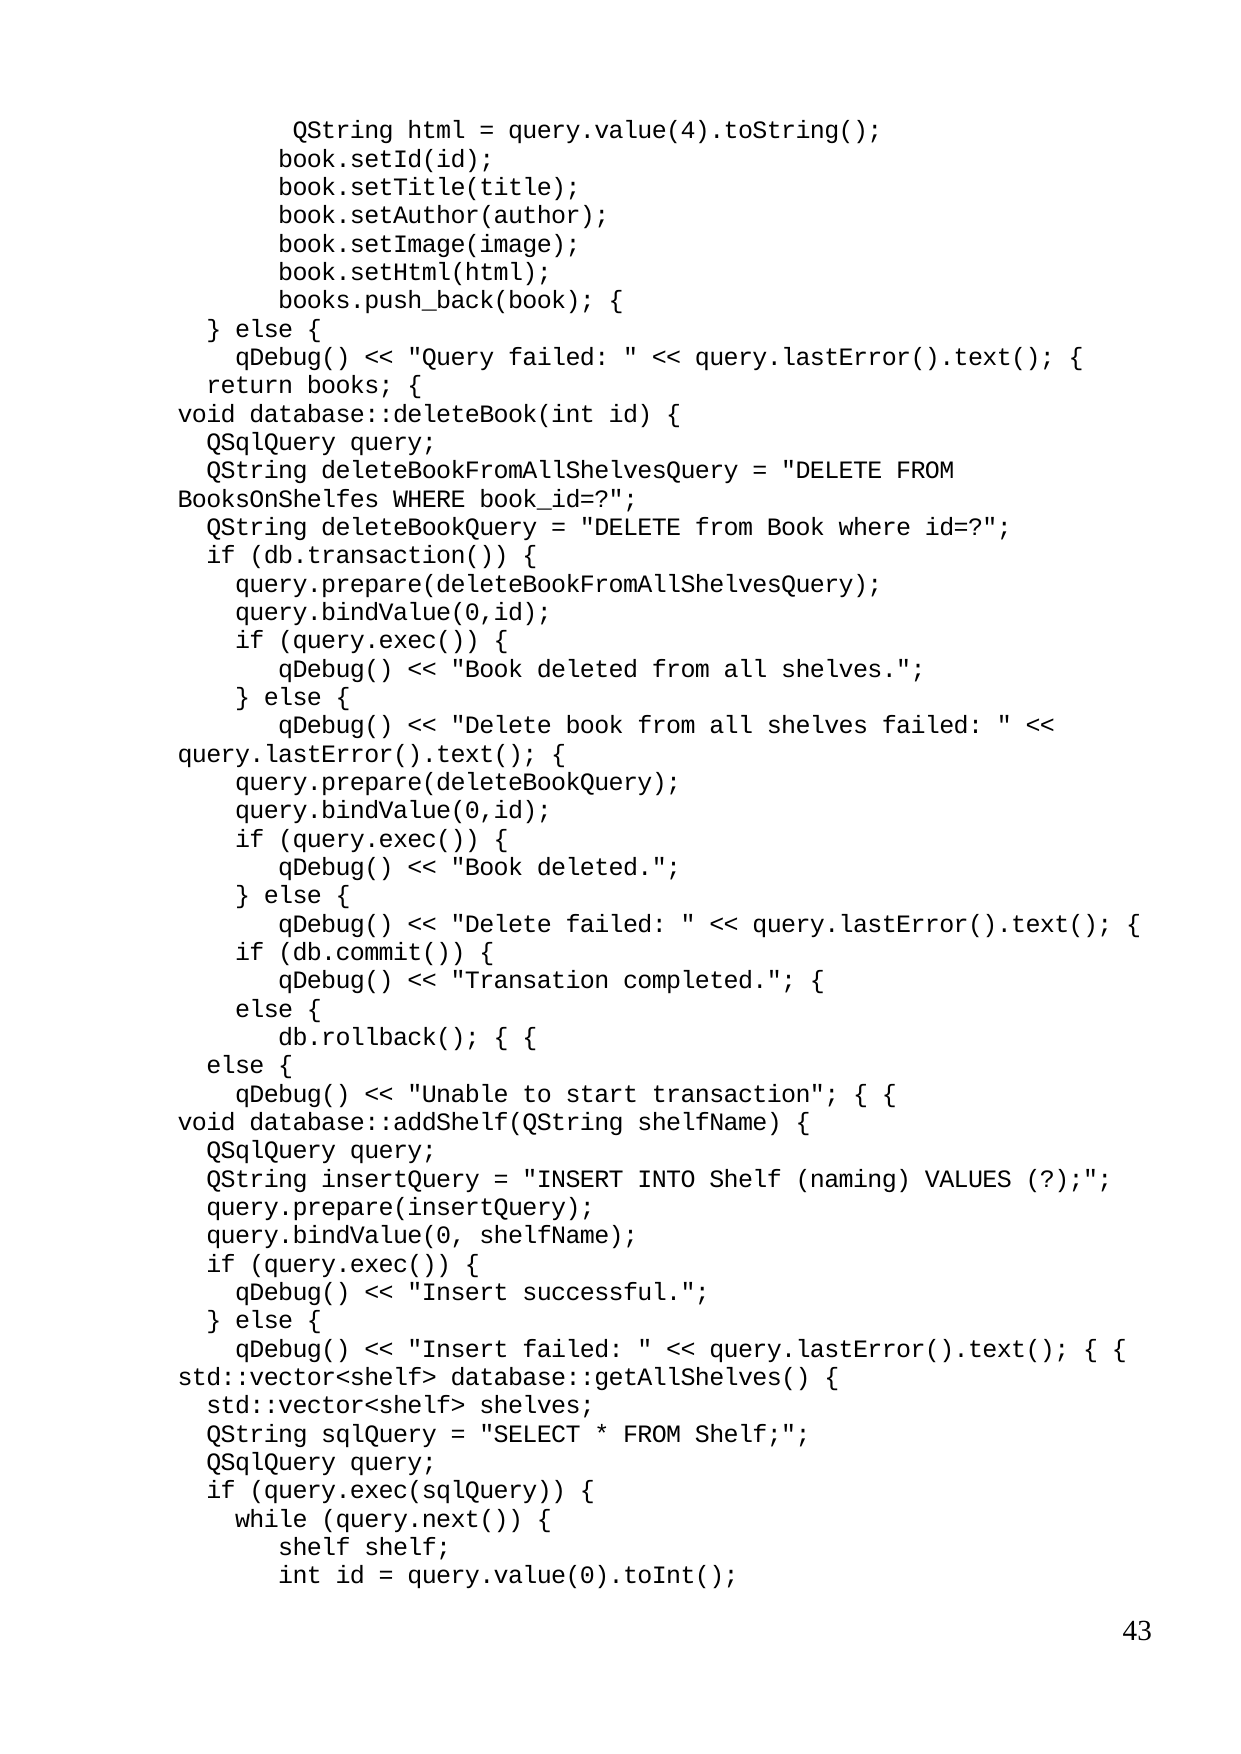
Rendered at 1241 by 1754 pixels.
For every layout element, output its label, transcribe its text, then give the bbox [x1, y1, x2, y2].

text if (db.transaction()) { [177, 543, 1152, 571]
text else { [177, 1053, 1152, 1081]
text if (query.exec(sqlQuery)) { [177, 1478, 1152, 1506]
text else { [177, 996, 1152, 1025]
text shelf shelf; [177, 1535, 1152, 1563]
text query.prepare(deleteBookFromAllShelvesQuery); [177, 571, 1152, 600]
text std::vector<shelf> shelves; [177, 1393, 1152, 1421]
text QSqlQuery query; [177, 1450, 1152, 1478]
text } else { [177, 1308, 1152, 1336]
text QString sqlQuery = "SELECT * FROM Shelf;"; [177, 1421, 1152, 1450]
text db.rollback(); { { [177, 1025, 1152, 1053]
text if (query.exec()) { [177, 1251, 1152, 1280]
text if (query.exec()) { [177, 628, 1152, 656]
text if (db.commit()) { [177, 940, 1152, 968]
text qDebug() << "Book deleted."; [177, 855, 1152, 883]
text books.push_back(book); { [177, 288, 1152, 316]
text query.prepare(deleteBookQuery); [177, 770, 1152, 798]
text while (query.next()) { [177, 1506, 1152, 1535]
text int id = query.value(0).toInt(); [177, 1563, 1152, 1591]
text query.prepare(insertQuery); [177, 1195, 1152, 1223]
text book.setImage(image); [177, 231, 1152, 260]
text qDebug() << "Query failed: " << query.lastError().text(); { [177, 345, 1152, 373]
text book.setAuthor(author); [177, 203, 1152, 231]
text void database::deleteBook(int id) { [177, 401, 1152, 430]
text QSqlQuery query; [177, 1138, 1152, 1166]
text qDebug() << "Delete book from all shelves failed: " << query.lastError().text(); { [177, 713, 1152, 770]
text query.bindValue(0,id); [177, 798, 1152, 826]
text return books; { [177, 373, 1152, 401]
text QString html = query.value(4).toString(); [177, 118, 1152, 146]
text qDebug() << "Transation completed."; { [177, 968, 1152, 996]
text qDebug() << "Unable to start transaction"; { { [177, 1081, 1152, 1110]
text QSqlQuery query; [177, 430, 1152, 458]
text } else { [177, 316, 1152, 345]
text book.setTitle(title); [177, 175, 1152, 203]
text } else { [177, 685, 1152, 713]
text QString deleteBookFromAllShelvesQuery = "DELETE FROM BooksOnShelfes WHERE book_id=?"; [177, 458, 1152, 515]
text qDebug() << "Delete failed: " << query.lastError().text(); { [177, 911, 1152, 940]
text book.setId(id); [177, 146, 1152, 175]
text qDebug() << "Insert failed: " << query.lastError().text(); { { [177, 1336, 1152, 1365]
text QString deleteBookQuery = "DELETE from Book where id=?"; [177, 515, 1152, 543]
text QString insertQuery = "INSERT INTO Shelf (naming) VALUES (?);"; [177, 1166, 1152, 1195]
text book.setHtml(html); [177, 260, 1152, 288]
text void database::addShelf(QString shelfName) { [177, 1110, 1152, 1138]
text qDebug() << "Insert successful."; [177, 1280, 1152, 1308]
text query.bindValue(0, shelfName); [177, 1223, 1152, 1251]
text qDebug() << "Book deleted from all shelves."; [177, 656, 1152, 685]
text if (query.exec()) { [177, 826, 1152, 855]
text } else { [177, 883, 1152, 911]
text std::vector<shelf> database::getAllShelves() { [177, 1365, 1152, 1393]
text query.bindValue(0,id); [177, 600, 1152, 628]
